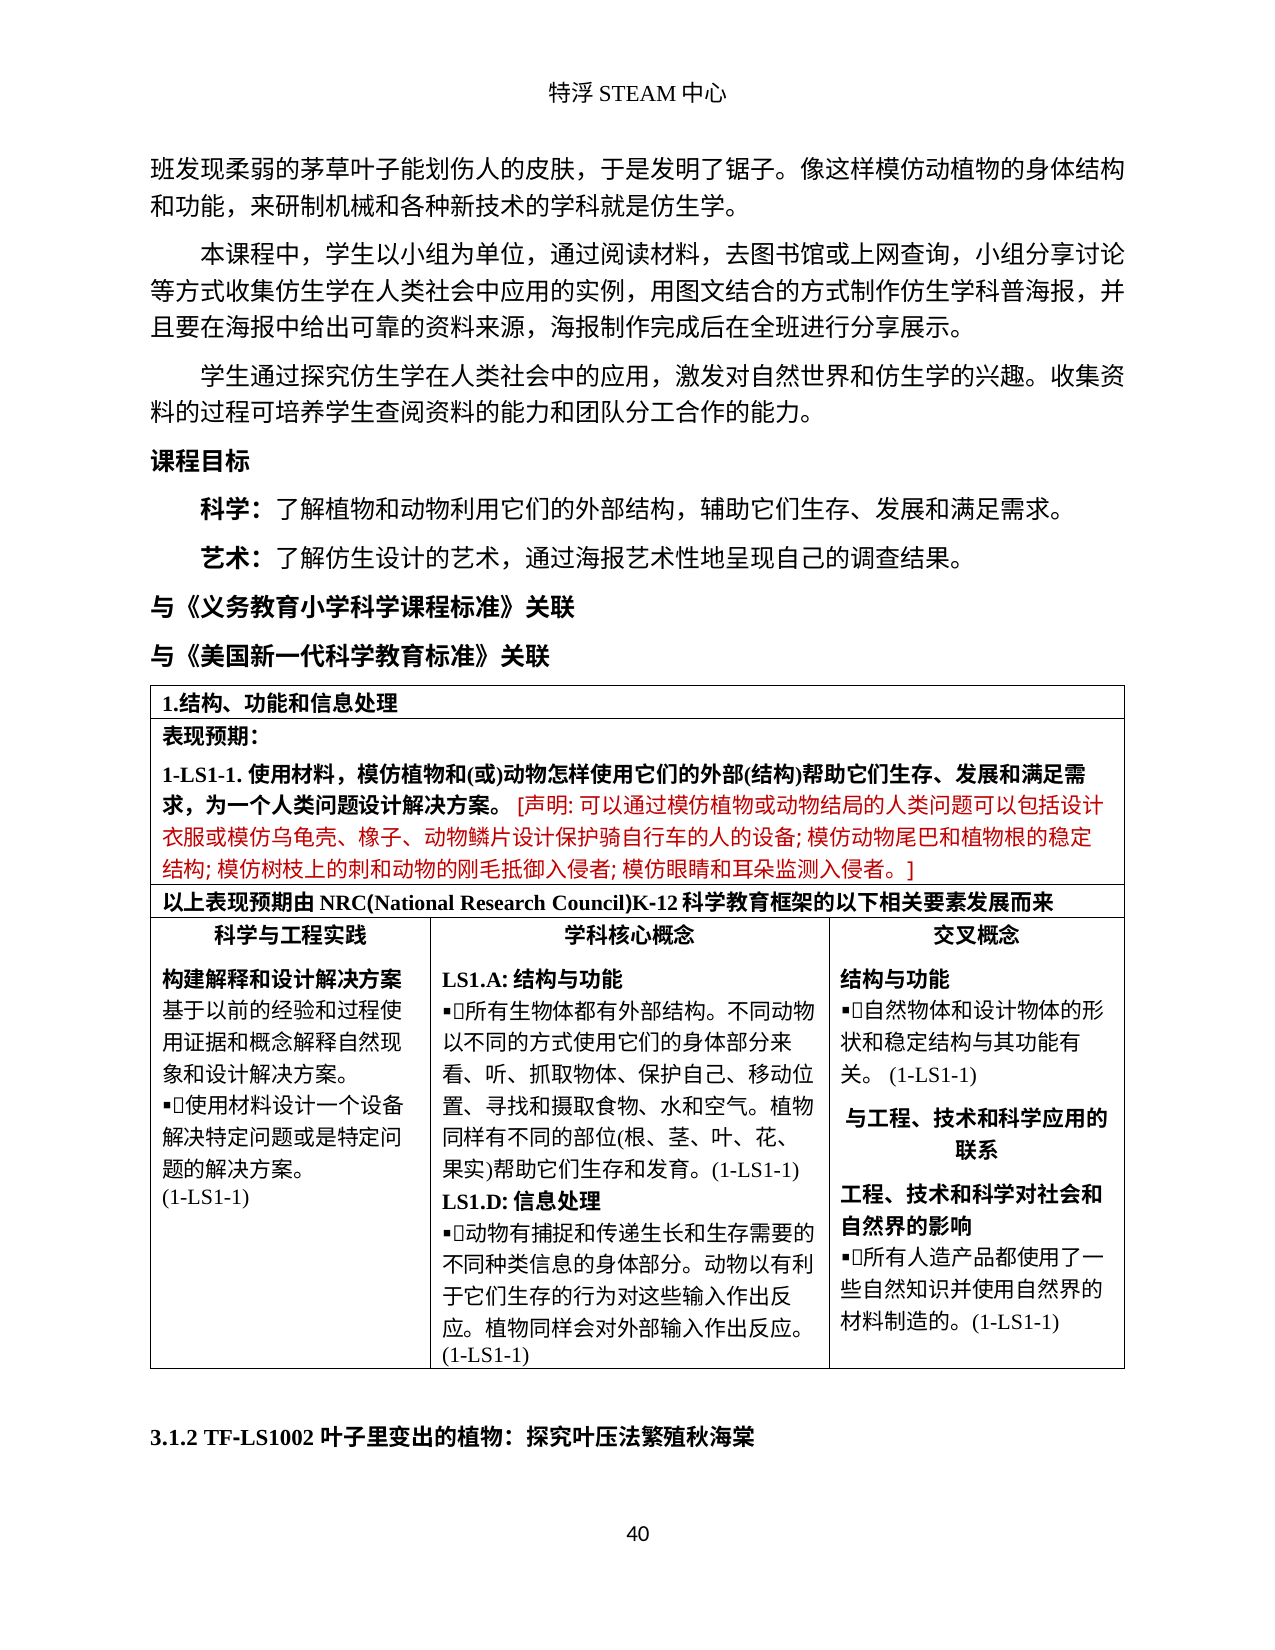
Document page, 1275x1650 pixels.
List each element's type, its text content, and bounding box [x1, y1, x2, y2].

text 学生通过探究仿生学在人类社会中的应用，激发对自然世界和仿生学的兴趣。收集资料的过程可培养学生查阅资料的能力和团队分工合作的能力。 [150, 356, 1125, 429]
text 与《义务教育小学科学课程标准》关联 [150, 587, 1125, 624]
text 与《美国新一代科学教育标准》关联 [150, 636, 1125, 672]
text 艺术：了解仿生设计的艺术，通过海报艺术性地呈现自己的调查结果。 [150, 539, 1125, 575]
table_cell 科学与工程实践 构建解释和设计解决方案 基于以前的经验和过程使用证据和概念解释自然现象和设计解决方案。 使用材料设计一个设备解决特定问题或是特定问题的解决方案。 (1-LS1-1) [151, 918, 430, 1367]
text 科学：了解植物和动物利用它们的外部结构，辅助它们生存、发展和满足需求。 [150, 490, 1125, 526]
text 本课程中，学生以小组为单位，通过阅读材料，去图书馆或上网查询，小组分享讨论等方式收集仿生学在人类社会中应用的实例，用图文结合的方式制作仿生学科普海报，并且要在海报中给出可靠的资料来源，海报制作完成后在全班进行分享展示。 [150, 235, 1125, 344]
table_cell 学科核心概念 LS1.A: 结构与功能 所有生物体都有外部结构。不同动物以不同的方式使用它们的身体部分来看、听、抓取物体、保护自己、移动位置、寻找和摄取食物、水和空气。植物同样有不同的部位(根、茎、叶、花、果实)帮助它们生存和发育。(1-LS1-1) LS1.D: 信息处理 动物有捕捉和传递生长和生存需要的不同种类信息的身体部分。动物以有利于它们生存的行为对这些输入作出反应。植物同样会对外部输入作出反应。(1-LS1-1) [431, 918, 829, 1367]
table_cell 以上表现预期由NRC(National Research Council)K-12科学教育框架的以下相关要素发展而来 [151, 885, 1124, 917]
text 3.1.2 TF-LS1002 叶子里变出的植物：探究叶压法繁殖秋海棠 [150, 1419, 1125, 1452]
table_cell 表现预期： 1-LS1-1. 使用材料，模仿植物和(或)动物怎样使用它们的外部(结构)帮助它们生存、发展和满足需求，为一个人类问题设计解决方案。 [声明: 可以通过模仿植物或动物结局的人类问题可以包括设计衣服或模仿乌龟壳、橡子、动物鳞片设计保护骑自行车的人的设备; 模仿动物尾巴和植物根的稳定结构; 模仿树枝上的刺和动物的刚毛抵御入侵者; 模仿眼睛和耳朵监测入侵者。] [151, 719, 1124, 884]
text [150, 150, 1125, 222]
table_header 1.结构、功能和信息处理 [151, 686, 1124, 718]
table_cell 交叉概念 结构与功能 自然物体和设计物体的形状和稳定结构与其功能有关。 (1-LS1-1) 与工程、技术和科学应用的联系 工程、技术和科学对社会和自然界的影响 所有人造产品都使用了一些自然知识并使用自然界的材料制造的。(1-LS1-1) [830, 918, 1124, 1367]
text 课程目标 [150, 441, 1125, 477]
